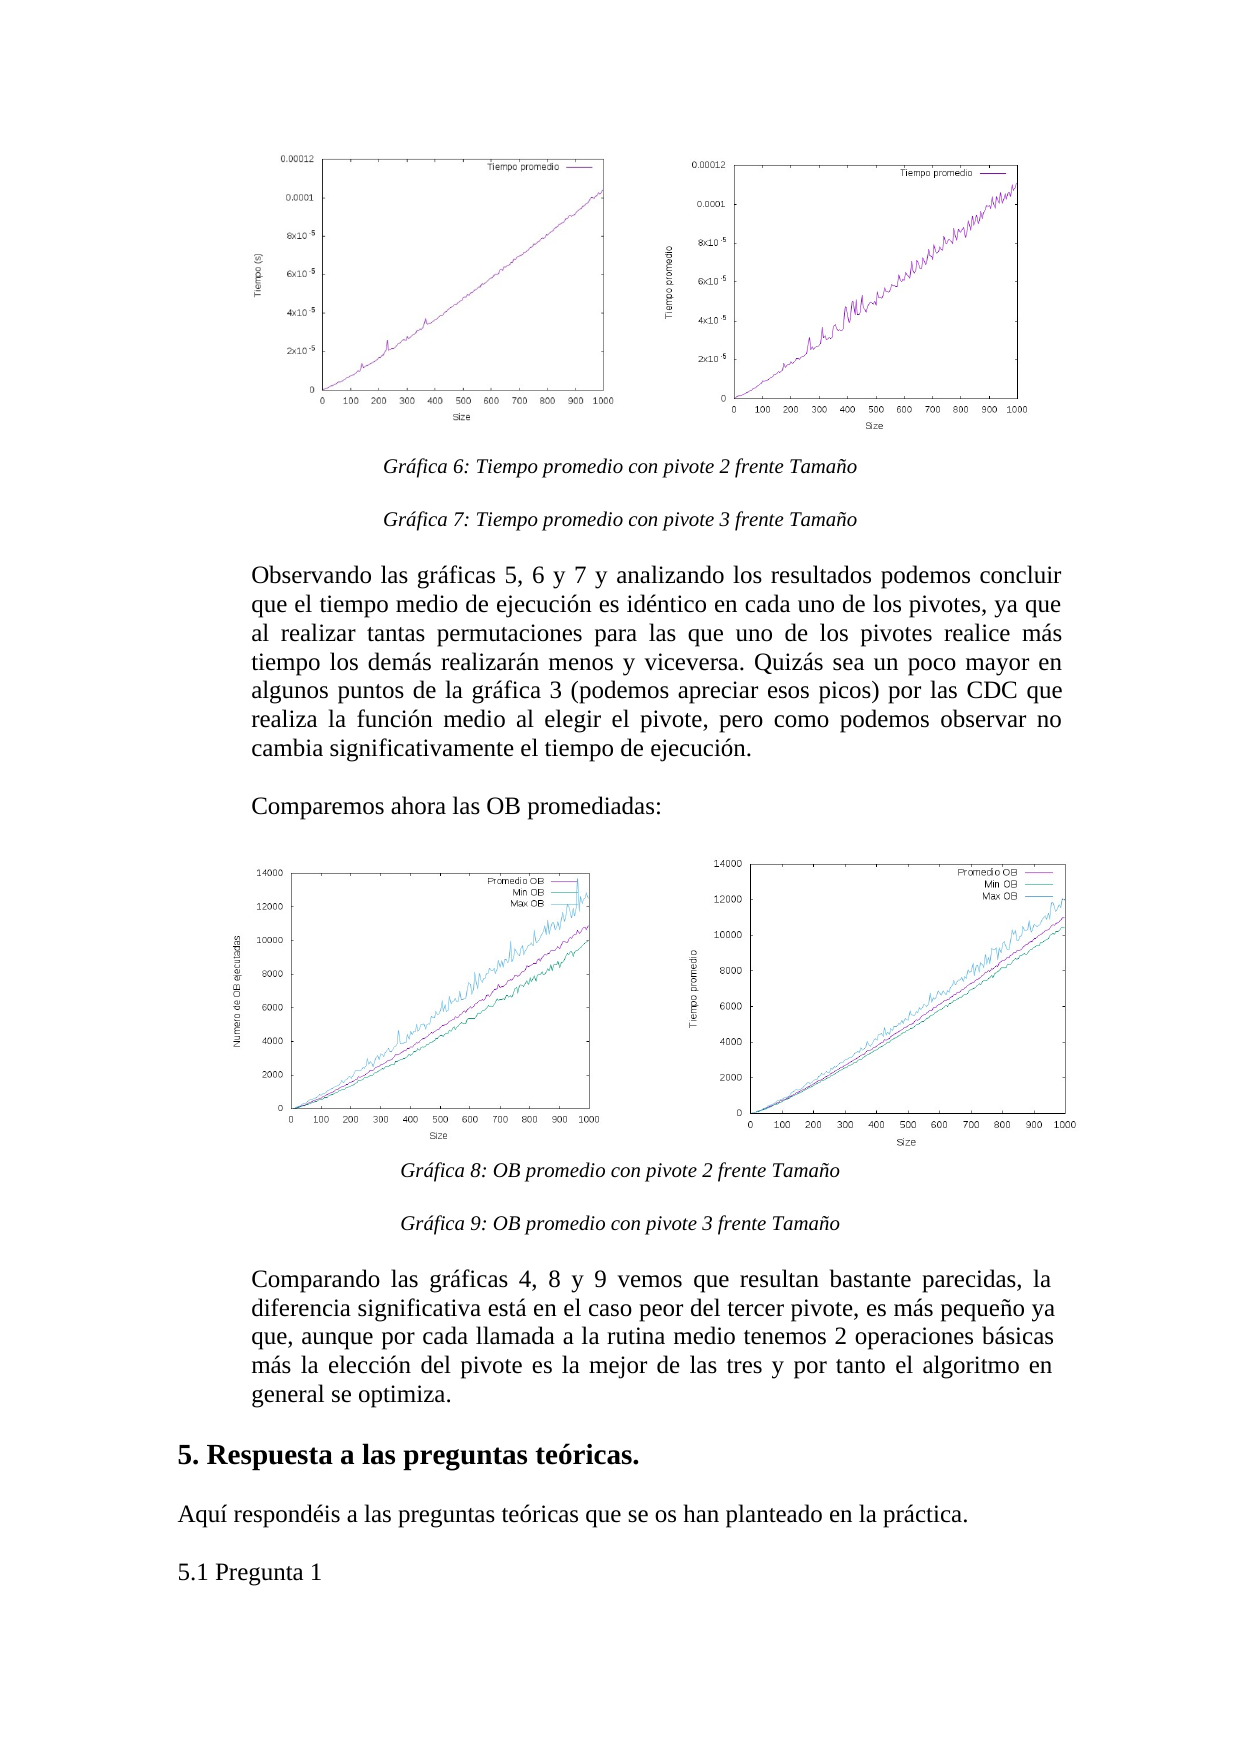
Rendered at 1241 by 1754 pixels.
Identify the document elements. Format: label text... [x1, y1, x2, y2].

text Gráfica 7: Tiempo promedio con pivote 3 frente Tamaño [177, 507, 1063, 531]
picture [251, 147, 621, 425]
text Comparemos ahora las OB promediadas: [251, 791, 1063, 819]
picture [229, 861, 607, 1144]
text Observando las gráficas 5, 6 y 7 y analizando los resultados podemos concluir que el tiempo medio de ejecución es idéntico en cada uno de los pivotes, ya que al realizar tantas permutaciones para las que uno de los pivotes realice más tiempo los demás realizarán menos y viceversa. Quizás sea un poco mayor en algunos puntos de la gráfica 3 (podemos apreciar esos picos) por las CDC que realiza la función medio al elegir el pivote, pero como podemos observar no cambia significativamente el tiempo de ejecución. [251, 560, 1063, 762]
text Gráfica 6: Tiempo promedio con pivote 2 frente Tamaño [177, 454, 1063, 478]
picture [685, 851, 1084, 1151]
picture [661, 153, 1035, 434]
text Aquí respondéis a las preguntas teóricas que se os han planteado en la práctica. [177, 1499, 1063, 1528]
text Gráfica 8: OB promedio con pivote 2 frente Tamaño [177, 1157, 1063, 1182]
text Comparando las gráficas 4, 8 y 9 vemos que resultan bastante parecidas, la diferencia significativa está en el caso peor del tercer pivote, es más pequeño ya que, aunque por cada llamada a la rutina medio tenemos 2 operaciones básicas más la elección del pivote es la mejor de las tres y por tanto el algoritmo en general se optimiza. [177, 1264, 1063, 1408]
text 5.1 Pregunta 1 [177, 1557, 1063, 1586]
text Gráfica 9: OB promedio con pivote 3 frente Tamaño [177, 1211, 1063, 1235]
text 5. Respuesta a las preguntas teóricas. [177, 1437, 1063, 1470]
